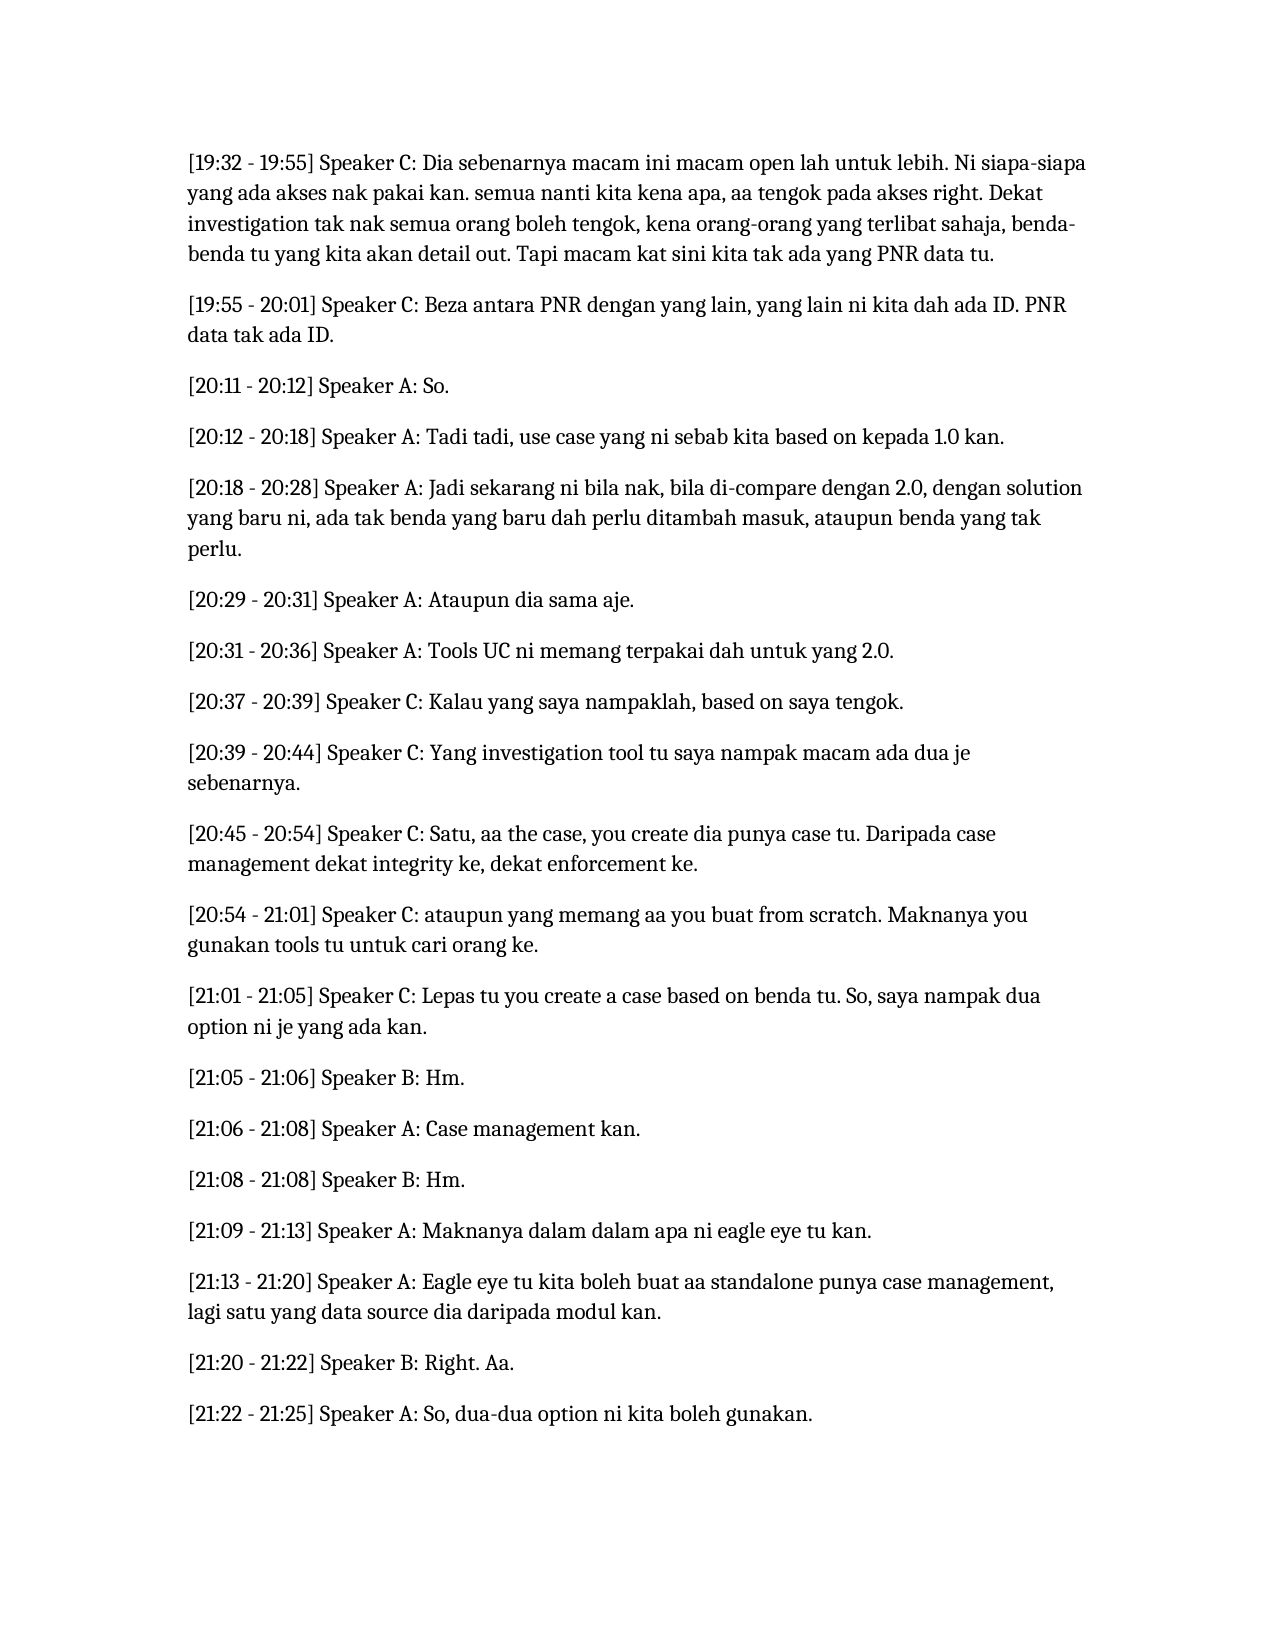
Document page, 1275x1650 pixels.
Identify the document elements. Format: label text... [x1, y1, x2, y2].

text [21:06 - 21:08] Speaker A: Case management kan. [187, 1116, 1087, 1142]
text [20:18 - 20:28] Speaker A: Jadi sekarang ni bila nak, bila di-compare dengan 2.0, dengan solution yang baru ni, ada tak benda yang baru dah perlu ditambah masuk, ataupun benda yang tak perlu. [187, 475, 1087, 562]
text [20:54 - 21:01] Speaker C: ataupun yang memang aa you buat from scratch. Maknanya you gunakan tools tu untuk cari orang ke. [187, 902, 1087, 959]
text [21:08 - 21:08] Speaker B: Hm. [187, 1167, 1087, 1193]
text [20:11 - 20:12] Speaker A: So. [187, 373, 1087, 399]
text [21:22 - 21:25] Speaker A: So, dua-dua option ni kita boleh gunakan. [187, 1401, 1087, 1427]
text [21:20 - 21:22] Speaker B: Right. Aa. [187, 1350, 1087, 1376]
text [20:37 - 20:39] Speaker C: Kalau yang saya nampaklah, based on saya tengok. [187, 688, 1087, 715]
text [20:45 - 20:54] Speaker C: Satu, aa the case, you create dia punya case tu. Daripada case management dekat integrity ke, dekat enforcement ke. [187, 821, 1087, 877]
text [20:31 - 20:36] Speaker A: Tools UC ni memang terpakai dah untuk yang 2.0. [187, 637, 1087, 664]
text [20:39 - 20:44] Speaker C: Yang investigation tool tu saya nampak macam ada dua je sebenarnya. [187, 739, 1087, 796]
text [21:13 - 21:20] Speaker A: Eagle eye tu kita boleh buat aa standalone punya case management, lagi satu yang data source dia daripada modul kan. [187, 1269, 1087, 1325]
text [21:01 - 21:05] Speaker C: Lepas tu you create a case based on benda tu. So, saya nampak dua option ni je yang ada kan. [187, 983, 1087, 1040]
text [21:09 - 21:13] Speaker A: Maknanya dalam dalam apa ni eagle eye tu kan. [187, 1218, 1087, 1244]
text [21:05 - 21:06] Speaker B: Hm. [187, 1064, 1087, 1091]
text [19:32 - 19:55] Speaker C: Dia sebenarnya macam ini macam open lah untuk lebih. Ni siapa-siapa yang ada akses nak pakai kan. semua nanti kita kena apa, aa tengok pada akses right. Dekat investigation tak nak semua orang boleh tengok, kena orang-orang yang terlibat sahaja, benda-benda tu yang kita akan detail out. Tapi macam kat sini kita tak ada yang PNR data tu. [187, 150, 1087, 267]
text [20:12 - 20:18] Speaker A: Tadi tadi, use case yang ni sebab kita based on kepada 1.0 kan. [187, 424, 1087, 450]
text [19:55 - 20:01] Speaker C: Beza antara PNR dengan yang lain, yang lain ni kita dah ada ID. PNR data tak ada ID. [187, 292, 1087, 348]
text [20:29 - 20:31] Speaker A: Ataupun dia sama aje. [187, 586, 1087, 613]
